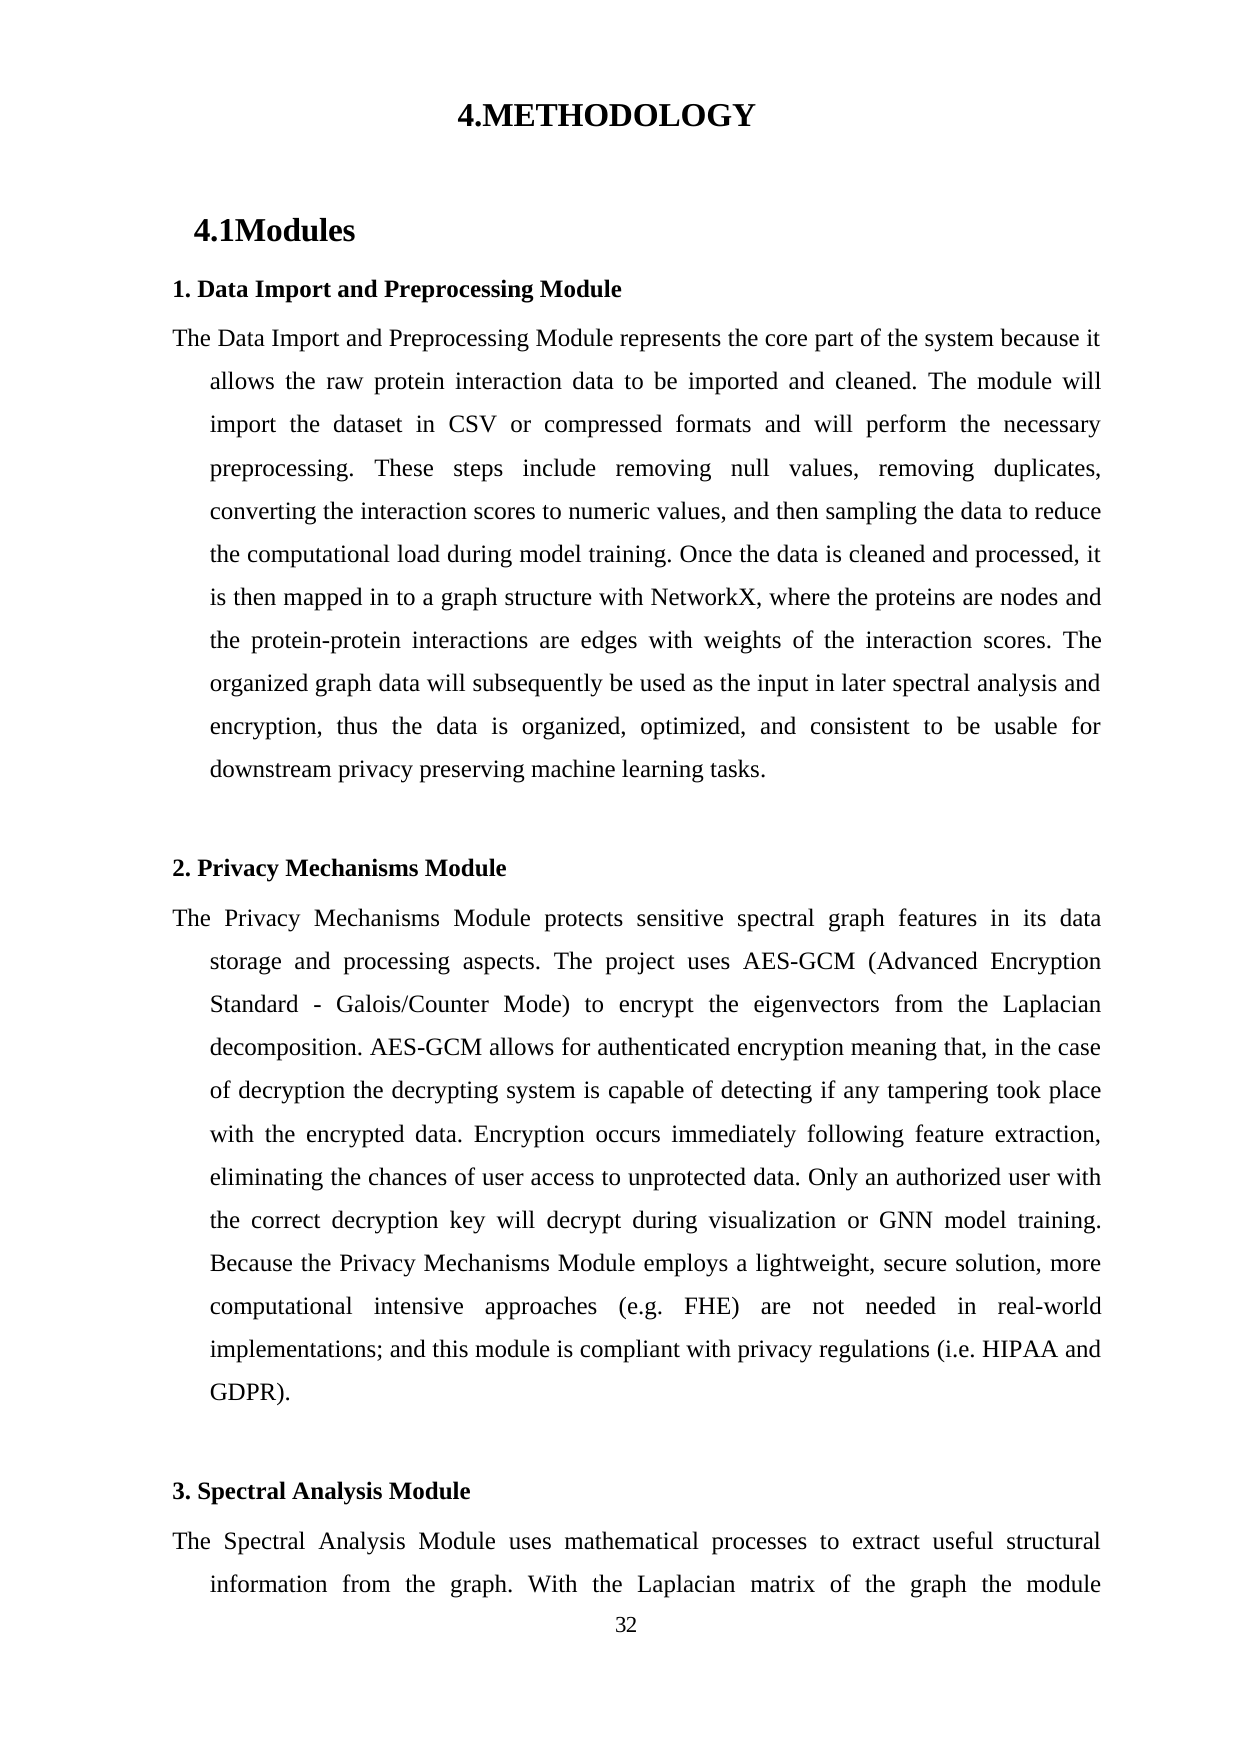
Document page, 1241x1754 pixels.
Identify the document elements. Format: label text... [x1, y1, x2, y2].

text The Privacy Mechanisms Module protects sensitive spectral graph features in its data storage and processing aspects. The project uses AES-GCM (Advanced Encryption Standard - Galois/Counter Mode) to encrypt the eigenvectors from the Laplacian decomposition. AES-GCM allows for authenticated encryption meaning that, in the case of decryption the decrypting system is capable of detecting if any tampering took place with the encrypted data. Encryption occurs immediately following feature extraction, eliminating the chances of user access to unprotected data. Only an authorized user with the correct decryption key will decrypt during visualization or GNN model training. Because the Privacy Mechanisms Module employs a lightweight, secure solution, more computational intensive approaches (e.g. FHE) are not needed in real-world implementations; and this module is compliant with privacy regulations (i.e. HIPAA and GDPR). [172, 903, 1102, 1406]
subtitle 4.METHODOLOGY [222, 95, 1122, 133]
text The Data Import and Preprocessing Module represents the core part of the system because it allows the raw protein interaction data to be imported and cleaned. The module will import the dataset in CSV or compressed formats and will perform the necessary preprocessing. These steps include removing null values, removing duplicates, converting the interaction scores to numeric values, and then sampling the data to reduce the computational load during model training. Once the data is cleaned and processed, it is then mapped in to a graph structure with NetworkX, where the proteins are nodes and the protein-protein interactions are edges with weights of the interaction scores. The organized graph data will subsequently be used as the input in later spectral analysis and encryption, thus the data is organized, optimized, and consistent to be usable for downstream privacy preserving machine learning tasks. [172, 323, 1102, 783]
text 1. Data Import and Preprocessing Module [172, 274, 1102, 303]
text 4.1Modules [177, 210, 1122, 248]
text 3. Spectral Analysis Module [172, 1476, 1102, 1505]
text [172, 1526, 1102, 1598]
text 2. Privacy Mechanisms Module [172, 853, 1102, 882]
